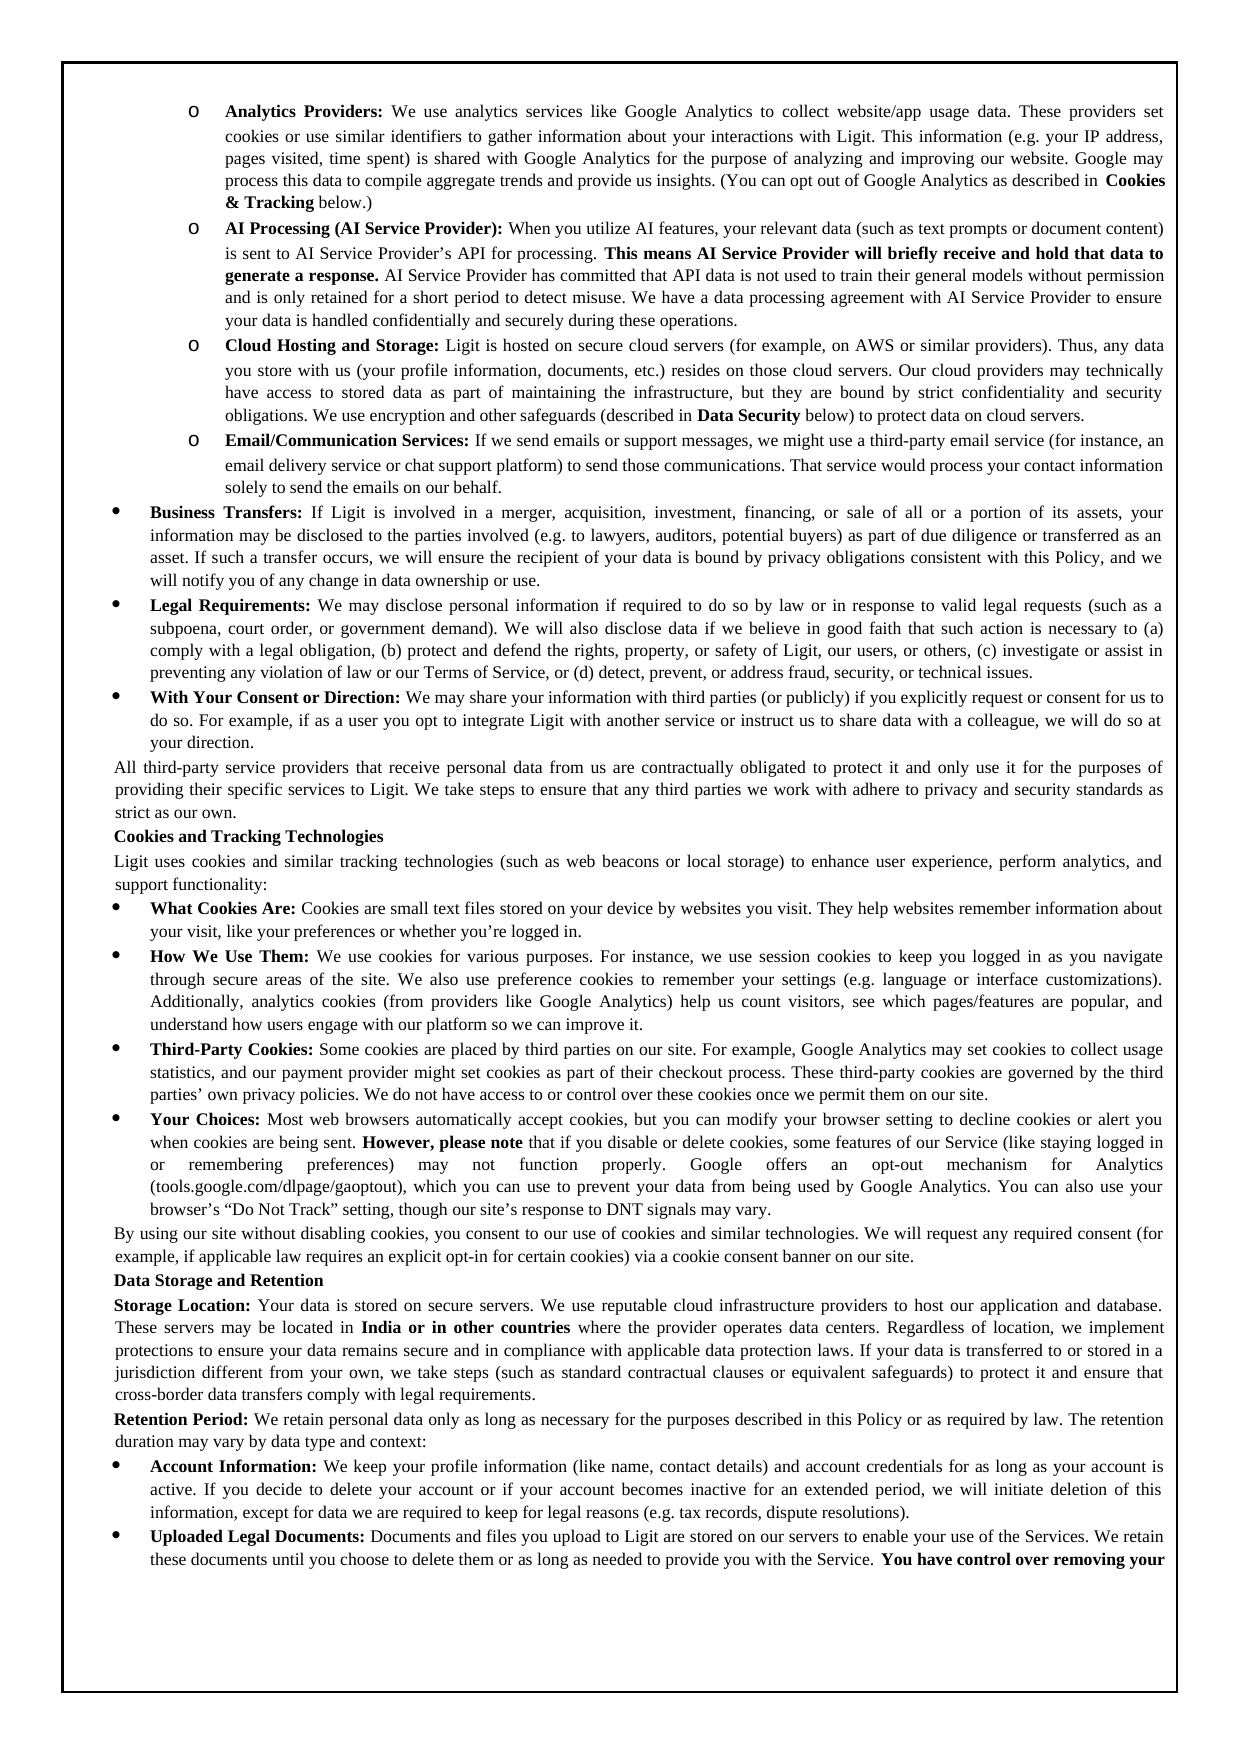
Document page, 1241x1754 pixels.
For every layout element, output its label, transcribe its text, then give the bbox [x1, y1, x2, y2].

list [112, 1526, 1165, 1569]
text Retention Period: We retain personal data only as long as necessary for the purposes described in this Policy or as required by law. The retention duration may vary by data type and context: [114, 1409, 1165, 1452]
list Your Choices: Most web browsers automatically accept cookies, but you can modify your browser setting to decline cookies or alert you when cookies are being sent. However, please note that if you disable or delete cookies, some features of our Service (like staying logged in or remembering preferences) may not function properly. Google offers an opt-out mechanism for Analytics (tools.google.com/dlpage/gaoptout), which you can use to prevent your data from being used by Google Analytics. You can also use your browser’s “Do Not Track” setting, though our site’s response to DNT signals may vary. [112, 1108, 1165, 1219]
list What Cookies Are: Cookies are small text files stored on your device by websites you visit. They help websites remember information about your visit, like your preferences or whether you’re logged in. [112, 898, 1165, 942]
text All third-party service providers that receive personal data from us are contractually obligated to protect it and only use it for the purposes of providing their specific services to Ligit. We take steps to ensure that any third parties we work with adhere to privacy and security standards as strict as our own. [114, 757, 1165, 822]
list With Your Consent or Direction: We may share your information with third parties (or publicly) if you explicitly request or consent for us to do so. For example, if as a user you opt to integrate Ligit with another service or instruct us to share data with a colleague, we will do so at your direction. [112, 687, 1165, 752]
list Cloud Hosting and Storage: Ligit is hosted on secure cloud servers (for example, on AWS or similar providers). Thus, any data you store with us (your profile information, documents, etc.) resides on those cloud servers. Our cloud providers may technically have access to stored data as part of maintaining the infrastructure, but they are bound by strict confidentiality and security obligations. We use encryption and other safeguards (described in Data Security below) to protect data on cloud servers. [187, 334, 1165, 425]
list How We Use Them: We use cookies for various purposes. For instance, we use session cookies to keep you logged in as you navigate through secure areas of the site. We also use preference cookies to remember your settings (e.g. language or interface customizations). Additionally, analytics cookies (from providers like Google Analytics) help us count visitors, see which pages/features are popular, and understand how users engage with our platform so we can improve it. [112, 946, 1165, 1034]
list Legal Requirements: We may disclose personal information if required to do so by law or in response to valid legal requests (such as a subpoena, court order, or government demand). We will also disclose data if we believe in good faith that such action is necessary to (a) comply with a legal obligation, (b) protect and defend the rights, property, or safety of Ligit, our users, or others, (c) investigate or assist in preventing any violation of law or our Terms of Service, or (d) detect, prevent, or address fraud, security, or technical issues. [112, 594, 1165, 682]
list Business Transfers: If Ligit is involved in a merger, acquisition, investment, financing, or sale of all or a portion of its assets, your information may be disclosed to the parties involved (e.g. to lawyers, auditors, potential buyers) as part of due diligence or transferred as an asset. If such a transfer occurs, we will ensure the recipient of your data is bound by privacy obligations consistent with this Policy, and we will notify you of any change in data ownership or use. [112, 502, 1165, 590]
text Cookies and Tracking Technologies [114, 826, 1165, 847]
text Data Storage and Retention [114, 1270, 1165, 1291]
list Account Information: We keep your profile information (like name, contact details) and account credentials for as long as your account is active. If you decide to delete your account or if your account becomes inactive for an extended period, we will initiate deletion of this information, except for data we are required to keep for legal reasons (e.g. tax records, dispute resolutions). [112, 1456, 1165, 1522]
list AI Processing (AI Service Provider): When you utilize AI features, your relevant data (such as text prompts or document content) is sent to AI Service Provider’s API for processing. This means AI Service Provider will briefly receive and hold that data to generate a response. AI Service Provider has committed that API data is not used to train their general models without permission and is only retained for a short period to detect misuse. We have a data processing agreement with AI Service Provider to ensure your data is handled confidentially and securely during these operations. [187, 217, 1165, 330]
text Ligit uses cookies and similar tracking technologies (such as web beacons or local storage) to enhance user experience, perform analytics, and support functionality: [114, 851, 1165, 894]
text Storage Location: Your data is stored on secure servers. We use reputable cloud infrastructure providers to host our application and database. These servers may be located in India or in other countries where the provider operates data centers. Regardless of location, we implement protections to ensure your data remains secure and in compliance with applicable data protection laws. If your data is transferred to or stored in a jurisdiction different from your own, we take steps (such as standard contractual clauses or equivalent safeguards) to protect it and ensure that cross-border data transfers comply with legal requirements. [114, 1295, 1165, 1404]
list Analytics Providers: We use analytics services like Google Analytics to collect website/app usage data. These providers set cookies or use similar identifiers to gather information about your interactions with Ligit. This information (e.g. your IP address, pages visited, time spent) is shared with Google Analytics for the purpose of analyzing and improving our website. Google may process this data to compile aggregate trends and provide us insights. (You can opt out of Google Analytics as described in Cookies & Tracking below.) [187, 100, 1165, 213]
list Email/Communication Services: If we send emails or support messages, we might use a third-party email service (for instance, an email delivery service or chat support platform) to send those communications. That service would process your contact information solely to send the emails on our behalf. [187, 429, 1165, 498]
list Third-Party Cookies: Some cookies are placed by third parties on our site. For example, Google Analytics may set cookies to collect usage statistics, and our payment provider might set cookies as part of their checkout process. These third-party cookies are governed by the third parties’ own privacy policies. We do not have access to or control over these cookies once we permit them on our site. [112, 1038, 1165, 1104]
text By using our site without disabling cookies, you consent to our use of cookies and similar technologies. We will request any required consent (for example, if applicable law requires an explicit opt-in for certain cookies) via a cookie consent banner on our site. [114, 1223, 1165, 1266]
